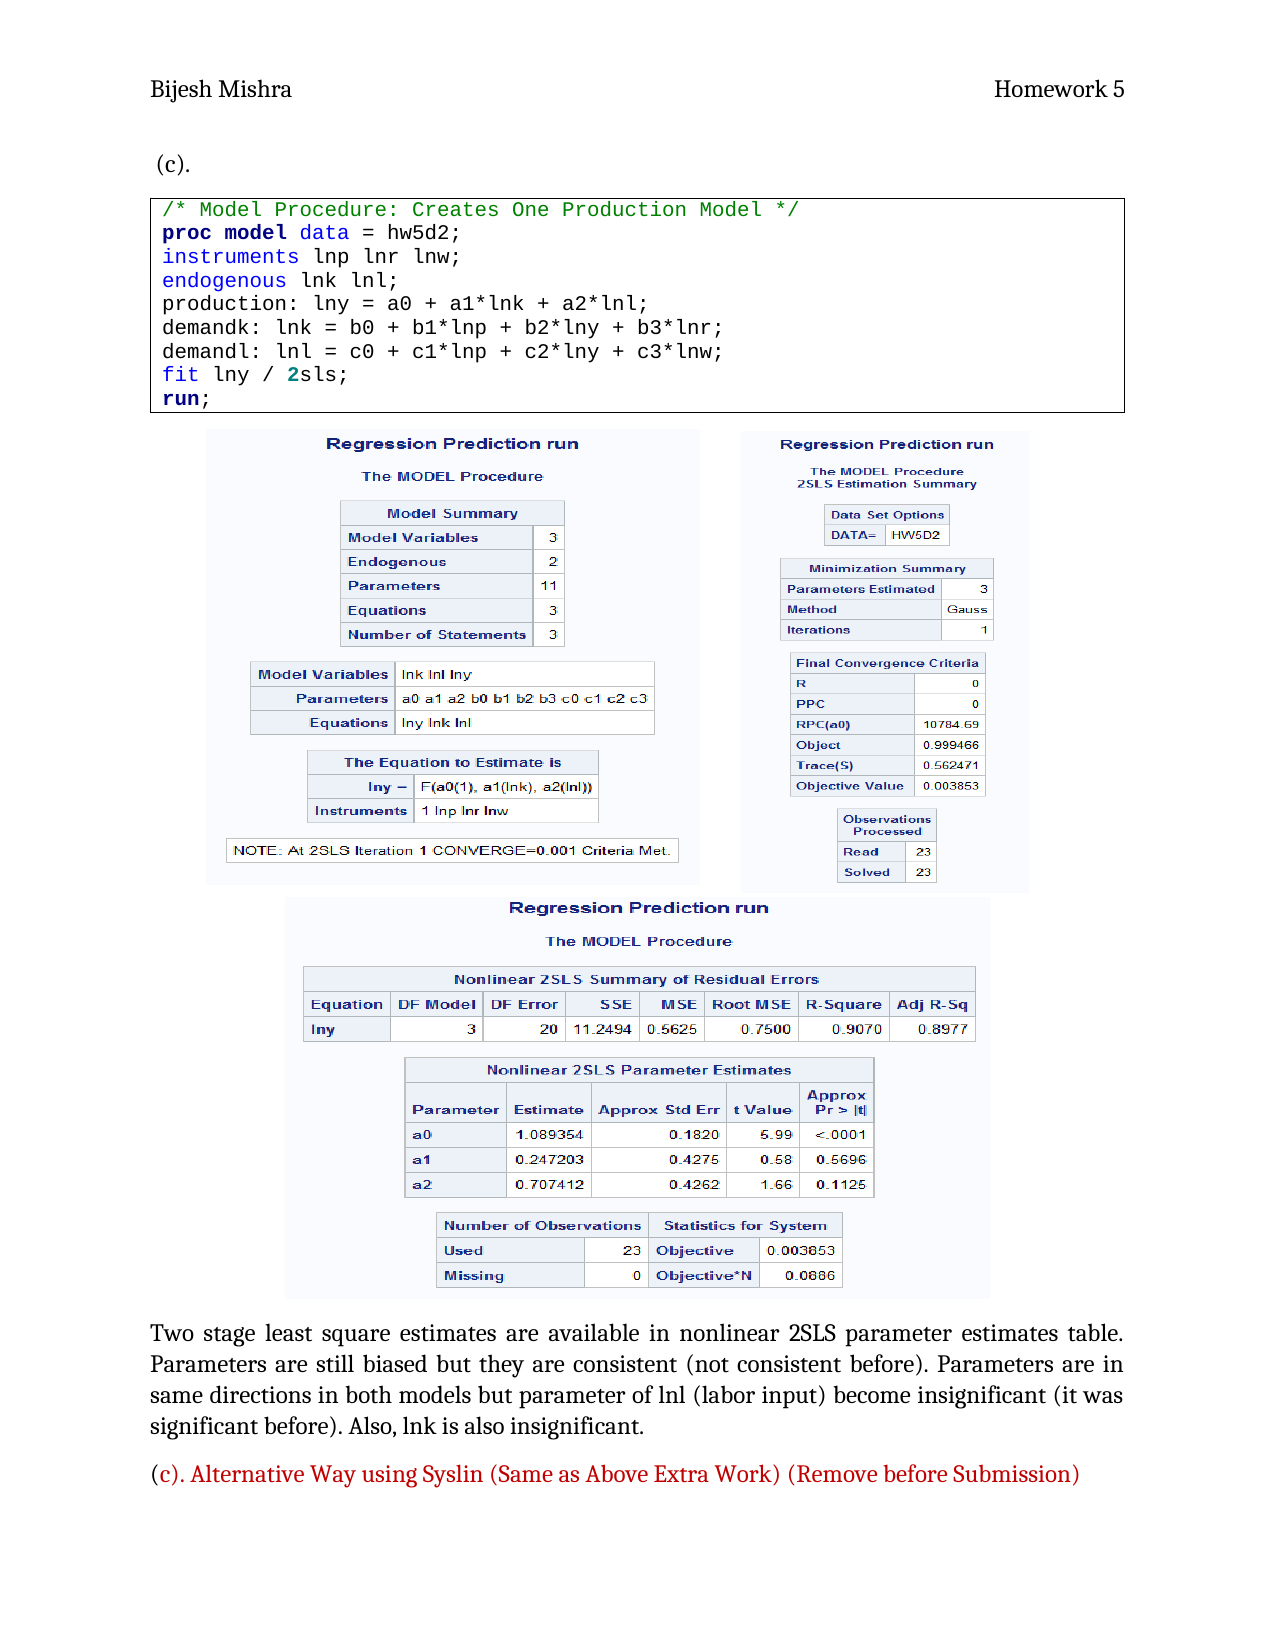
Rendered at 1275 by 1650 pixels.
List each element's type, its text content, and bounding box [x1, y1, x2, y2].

picture [741, 431, 1029, 893]
text Two stage least square estimates are available in nonlinear 2SLS parameter estimates table. Parameters are still biased but they are consistent (not consistent before). Parameters are in same directions in both models but parameter of lnl (labor input) become insignificant (it was significant before). Also, lnk is also insignificant. [150, 1319, 1125, 1441]
picture [285, 897, 991, 1299]
table_header /* Model Procedure: Creates One Production Model */ proc model data = hw5d2; instruments lnp lnr lnw; endogenous lnk lnl; production: lny = a0 + a1*lnk + a2*lnl; demandk: lnk = b0 + b1*lnp + b2*lny + b3*lnr; demandl: lnl = c0 + c1*lnp + c2*lny + c3*lnw; fit lny / 2sls; run; [151, 199, 1124, 412]
picture [206, 429, 700, 885]
text (c). Alternative Way using Syslin (Same as Above Extra Work) (Remove before Submission) [150, 1460, 1125, 1489]
text (c). [150, 150, 1125, 179]
